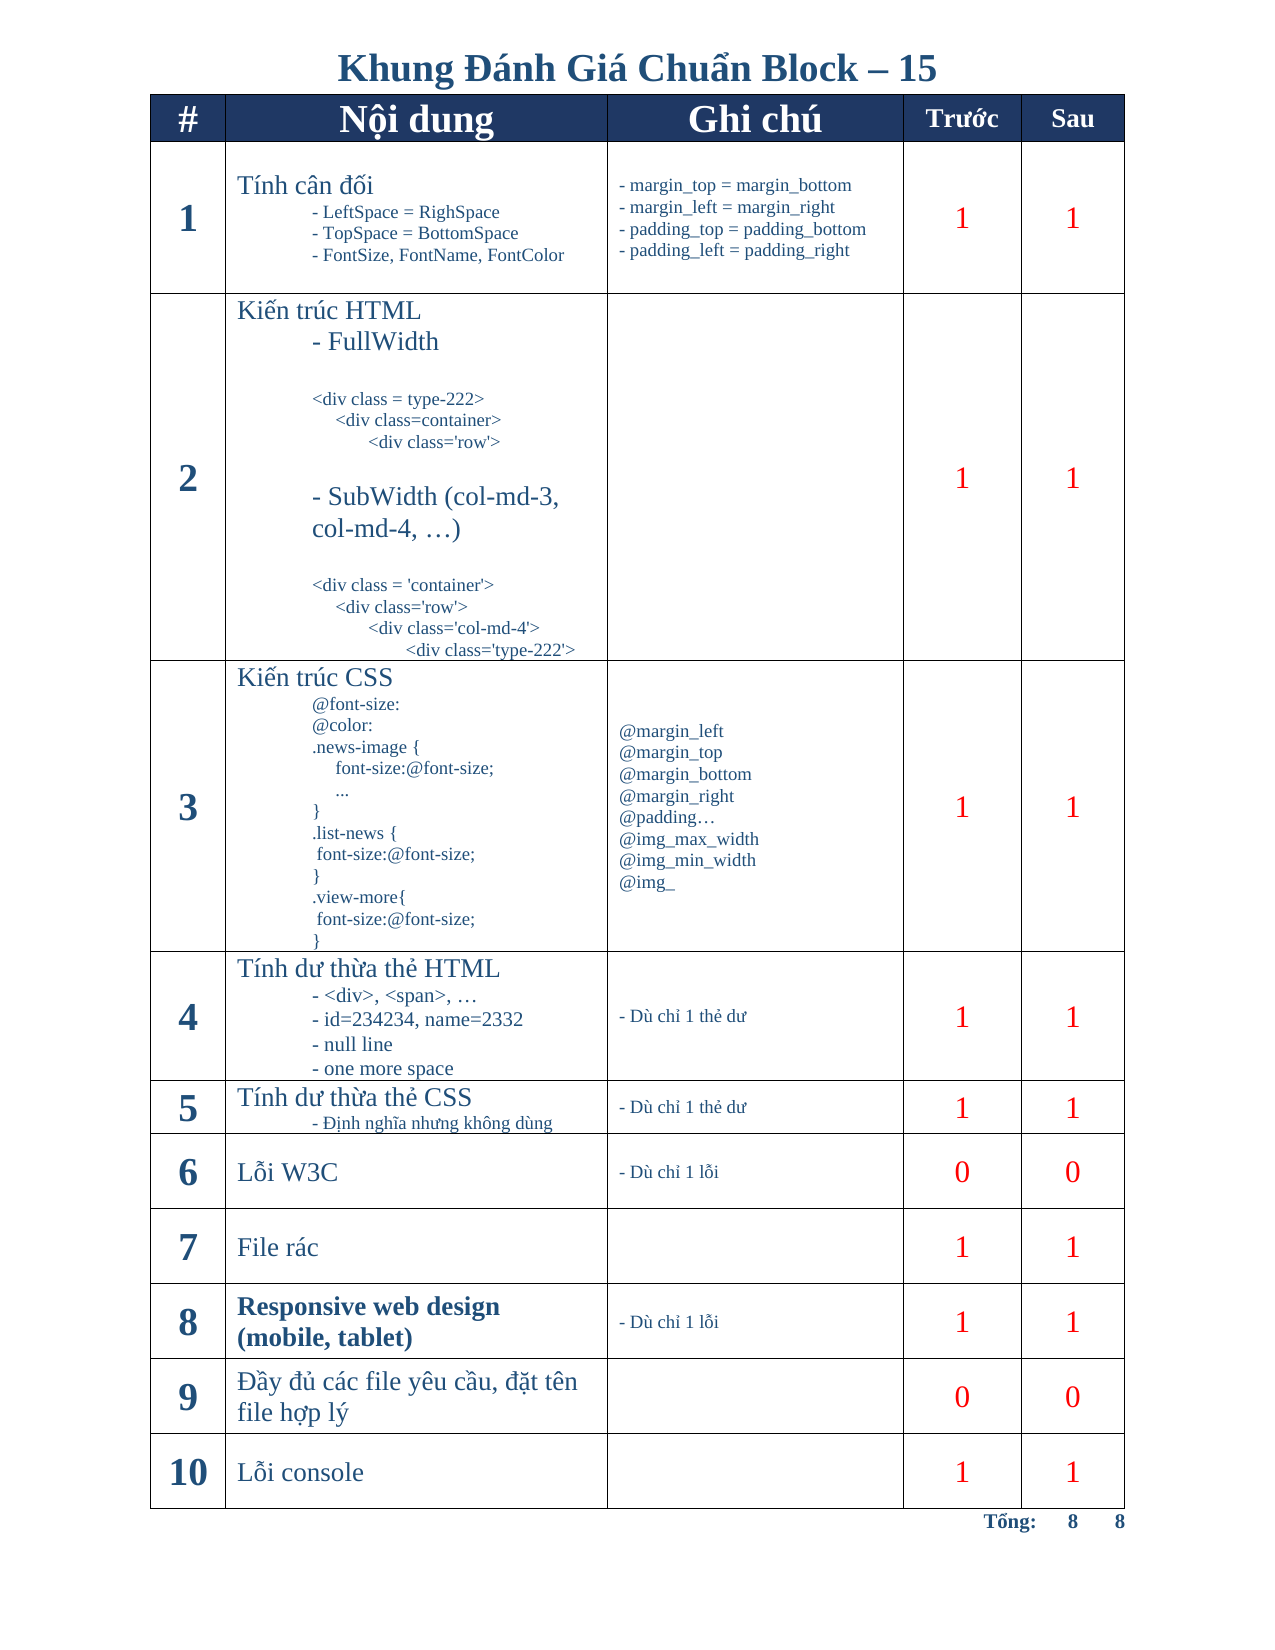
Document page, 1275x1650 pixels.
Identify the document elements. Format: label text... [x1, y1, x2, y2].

table_cell Tính cân đối - LeftSpace = RighSpace - TopSpace = BottomSpace - FontSize, FontName, FontColor [226, 142, 607, 293]
table_cell - Dù chỉ 1 thẻ dư [608, 952, 903, 1079]
table_cell - Dù chỉ 1 lỗi [608, 1284, 903, 1358]
table_cell 1 [904, 1284, 1021, 1358]
table_cell 1 [1022, 294, 1124, 660]
table_cell 1 [904, 952, 1021, 1079]
table_cell [608, 1434, 903, 1508]
table_header Ghi chú [608, 95, 903, 141]
table_cell 1 [1022, 1081, 1124, 1133]
table_cell 1 [1022, 1284, 1124, 1358]
table_cell 4 [151, 952, 225, 1079]
table_cell @margin_left @margin_top @margin_bottom @margin_right @padding… @img_max_width @img_min_width @img_ [608, 661, 903, 951]
table_header # [151, 95, 225, 141]
table_cell 1 [1022, 142, 1124, 293]
table_cell 9 [151, 1359, 225, 1433]
table_cell Responsive web design (mobile, tablet) [226, 1284, 607, 1358]
table_cell Tính dư thừa thẻ HTML - <div>, <span>, … - id=234234, name=2332 - null line - one more space [226, 952, 607, 1079]
table_cell 3 [151, 661, 225, 951]
table_cell - Dù chỉ 1 lỗi [608, 1134, 903, 1208]
table_cell 6 [151, 1134, 225, 1208]
table_cell 0 [1022, 1134, 1124, 1208]
table_cell 0 [904, 1134, 1021, 1208]
table_header Trước [904, 95, 1021, 141]
table_header Sau [1022, 95, 1124, 141]
table_cell Kiến trúc HTML - FullWidth <div class = type-222> <div class=container> <div class='row'> - SubWidth (col-md-3, col-md-4, …) <div class = 'container'> <div class='row'> <div class='col-md-4'> <div class='type-222'> [226, 294, 607, 660]
table_cell 1 [151, 142, 225, 293]
table_cell Lỗi console [226, 1434, 607, 1508]
table_cell 10 [151, 1434, 225, 1508]
table_cell - margin_top = margin_bottom - margin_left = margin_right - padding_top = padding_bottom - padding_left = padding_right [608, 142, 903, 293]
table_cell 0 [1022, 1359, 1124, 1433]
table_cell [608, 1359, 903, 1433]
table_cell [608, 294, 903, 660]
table_cell 1 [1022, 952, 1124, 1079]
table_cell Kiến trúc CSS @font-size: @color: .news-image { font-size:@font-size; ... } .list-news { font-size:@font-size; } .view-more{ font-size:@font-size; } [226, 661, 607, 951]
table_cell 5 [151, 1081, 225, 1133]
table_cell 1 [904, 661, 1021, 951]
table_cell 1 [904, 1434, 1021, 1508]
table_cell 1 [904, 294, 1021, 660]
table_cell - Dù chỉ 1 thẻ dư [608, 1081, 903, 1133]
table_cell 1 [904, 1081, 1021, 1133]
table_cell 0 [904, 1359, 1021, 1433]
table_cell 1 [1022, 1209, 1124, 1283]
table_cell 1 [1022, 1434, 1124, 1508]
table_header Nội dung [226, 95, 607, 141]
table_cell 8 [151, 1284, 225, 1358]
table_cell 2 [151, 294, 225, 660]
table_cell File rác [226, 1209, 607, 1283]
table_cell Tính dư thừa thẻ CSS - Định nghĩa nhưng không dùng [226, 1081, 607, 1133]
table_cell Lỗi W3C [226, 1134, 607, 1208]
subtitle Khung Đánh Giá Chuẩn Block – 15 [150, 45, 1125, 90]
table_cell Đầy đủ các file yêu cầu, đặt tên file hợp lý [226, 1359, 607, 1433]
table_cell [608, 1209, 903, 1283]
table_cell 1 [1022, 661, 1124, 951]
text Tổng: 8 8 [150, 1509, 1125, 1533]
table_cell 7 [151, 1209, 225, 1283]
table_cell 1 [904, 142, 1021, 293]
table_cell 1 [904, 1209, 1021, 1283]
